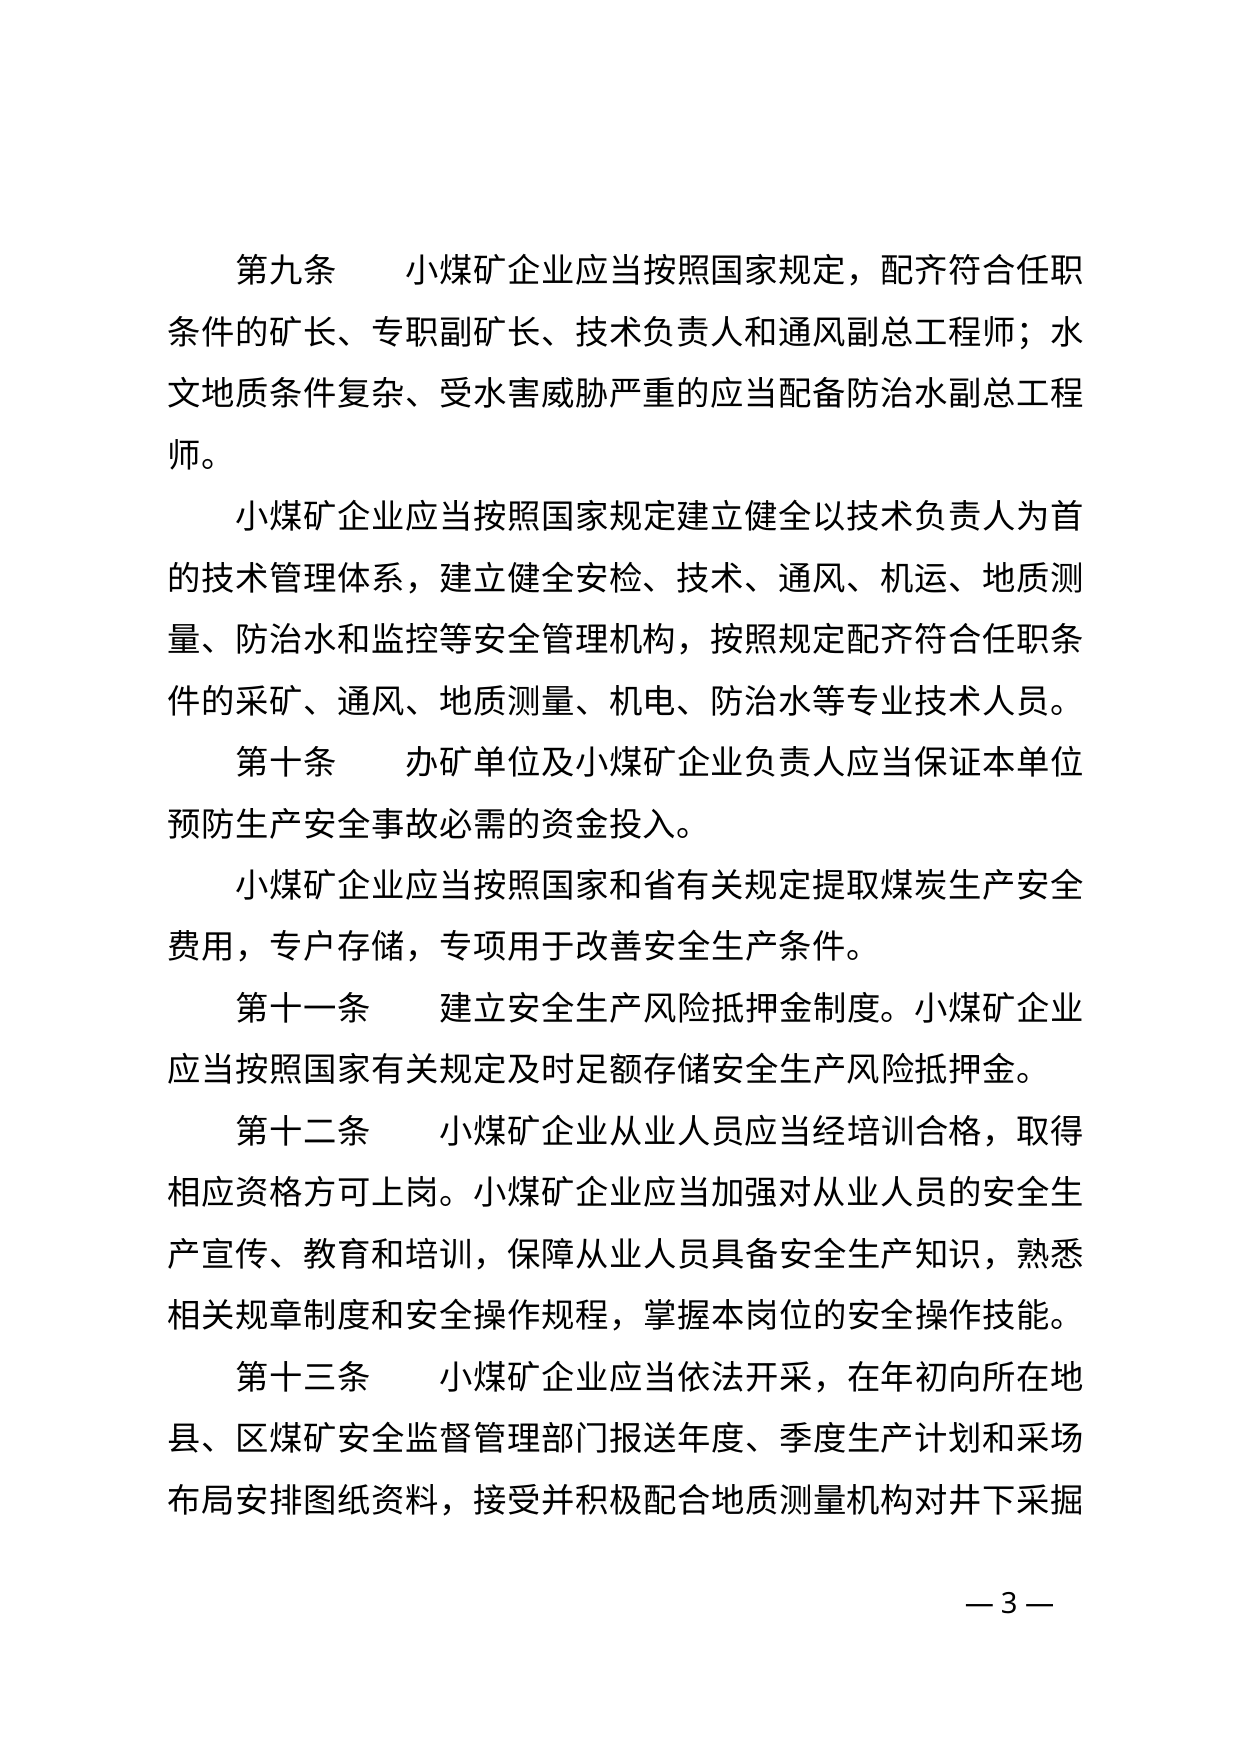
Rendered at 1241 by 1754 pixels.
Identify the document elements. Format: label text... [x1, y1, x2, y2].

text 第十条 办矿单位及小煤矿企业负责人应当保证本单位预防生产安全事故必需的资金投入。 [168, 729, 1084, 852]
text 小煤矿企业应当按照国家规定建立健全以技术负责人为首的技术管理体系，建立健全安检、技术、通风、机运、地质测量、防治水和监控等安全管理机构，按照规定配齐符合任职条件的采矿、通风、地质测量、机电、防治水等专业技术人员。 [168, 483, 1084, 729]
text 第十二条 小煤矿企业从业人员应当经培训合格，取得相应资格方可上岗。小煤矿企业应当加强对从业人员的安全生产宣传、教育和培训，保障从业人员具备安全生产知识，熟悉相关规章制度和安全操作规程，掌握本岗位的安全操作技能。 [168, 1098, 1084, 1344]
text 第十一条 建立安全生产风险抵押金制度。小煤矿企业应当按照国家有关规定及时足额存储安全生产风险抵押金。 [168, 975, 1084, 1098]
text 第九条 小煤矿企业应当按照国家规定，配齐符合任职条件的矿长、专职副矿长、技术负责人和通风副总工程师；水文地质条件复杂、受水害威胁严重的应当配备防治水副总工程师。 [168, 238, 1084, 483]
text 小煤矿企业应当按照国家和省有关规定提取煤炭生产安全费用，专户存储，专项用于改善安全生产条件。 [168, 852, 1084, 975]
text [168, 1344, 1084, 1528]
